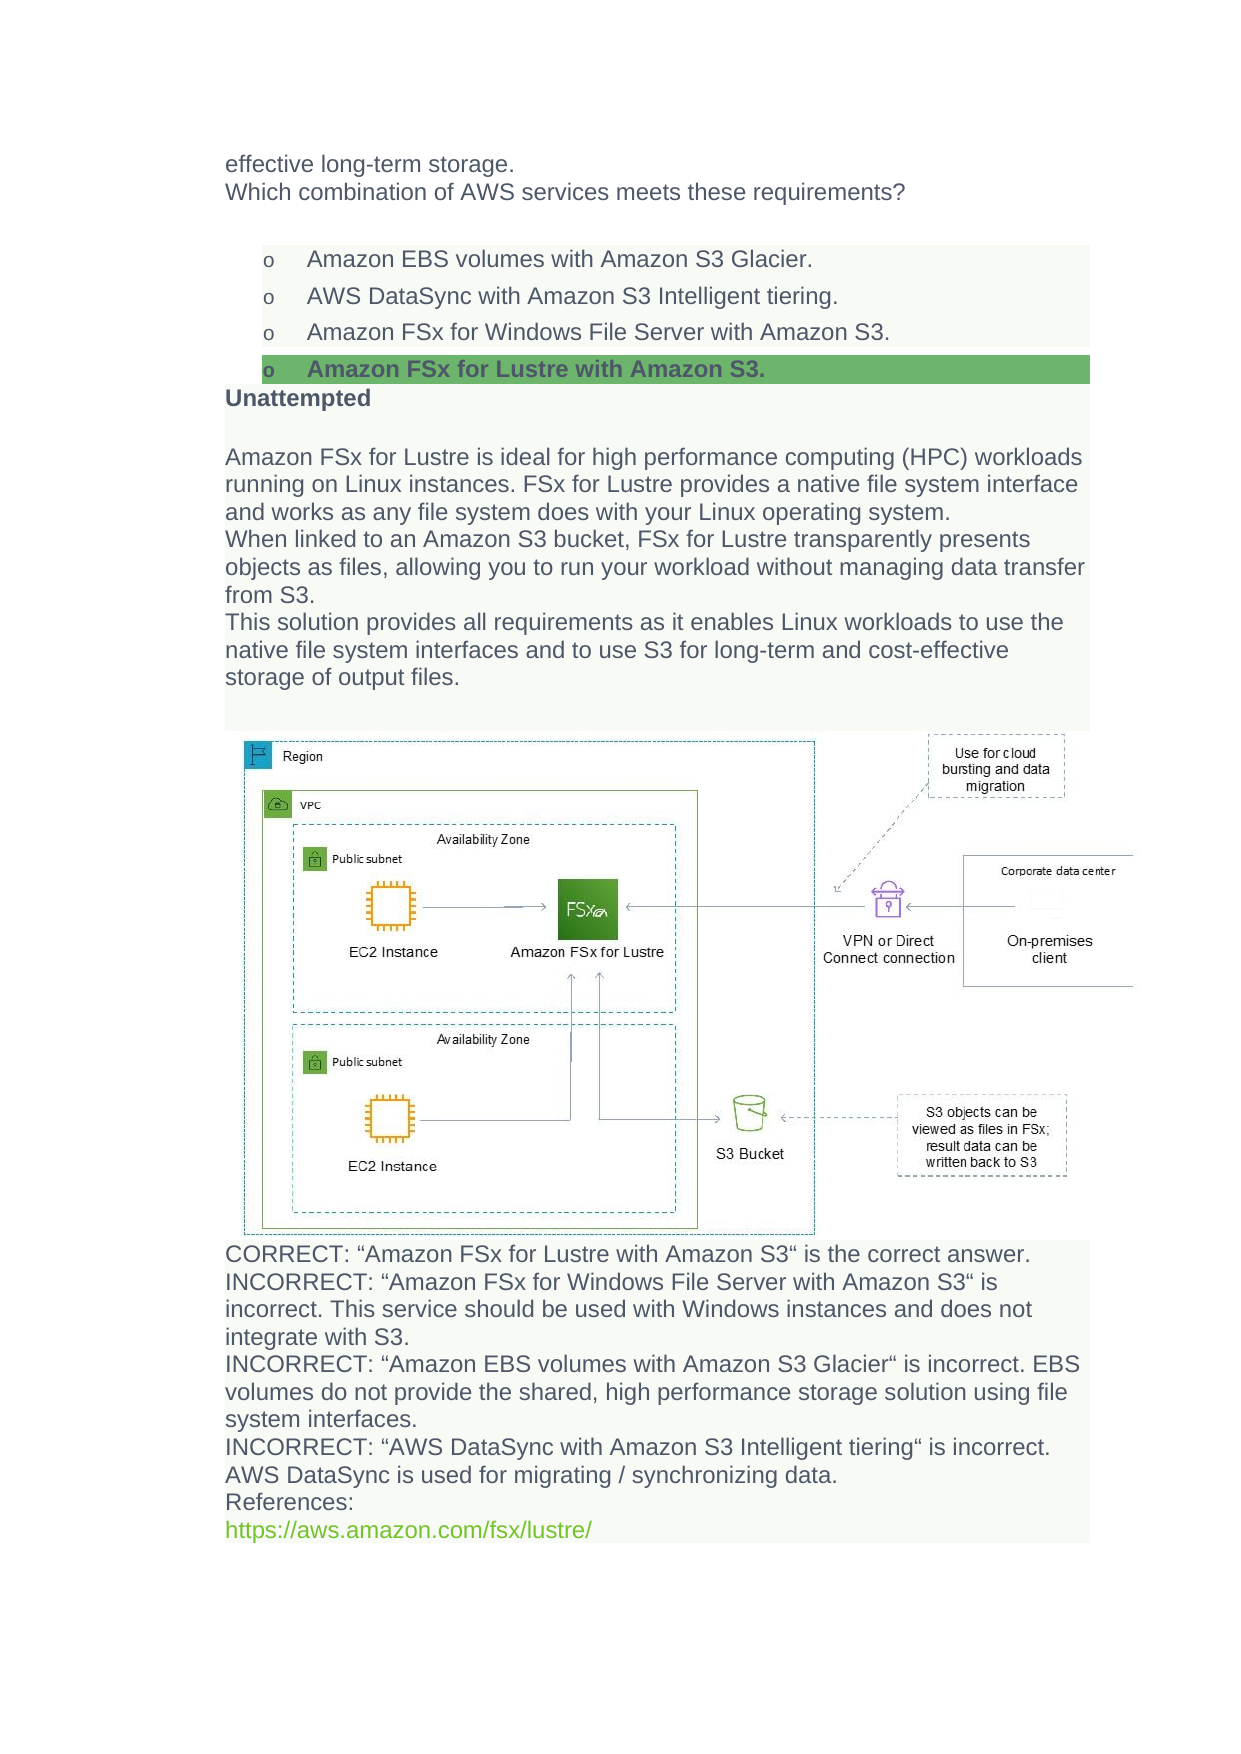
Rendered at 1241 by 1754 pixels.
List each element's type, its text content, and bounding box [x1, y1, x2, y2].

list Amazon FSx for Windows File Server with Amazon S3. [262, 318, 1090, 347]
list Amazon EBS volumes with Amazon S3 Glacier. [262, 245, 1090, 274]
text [225, 150, 1090, 205]
text Unattempted [225, 384, 1090, 442]
picture [225, 731, 1166, 1240]
text Amazon FSx for Lustre is ideal for high performance computing (HPC) workloads running on Linux instances. FSx for Lustre provides a native file system interface and works as any file system does with your Linux operating system. When linked to an Amazon S3 bucket, FSx for Lustre transparently presents objects as files, allowing you to run your workload without managing data transfer from S3. This solution provides all requirements as it enables Linux workloads to use the native file system interfaces and to use S3 for long-term and cost-effective storage of output files. [225, 442, 1090, 691]
list AWS DataSync with Amazon S3 Intelligent tiering. [262, 282, 1090, 311]
list Amazon FSx for Lustre with Amazon S3. [262, 355, 1090, 384]
text CORRECT: “Amazon FSx for Lustre with Amazon S3“ is the correct answer. INCORRECT: “Amazon FSx for Windows File Server with Amazon S3“ is incorrect. This service should be used with Windows instances and does not integrate with S3. INCORRECT: “Amazon EBS volumes with Amazon S3 Glacier“ is incorrect. EBS volumes do not provide the shared, high performance storage solution using file system interfaces. INCORRECT: “AWS DataSync with Amazon S3 Intelligent tiering“ is incorrect. AWS DataSync is used for migrating / synchronizing data. References: https://aws.amazon.com/fsx/lustre/ [225, 1240, 1090, 1543]
